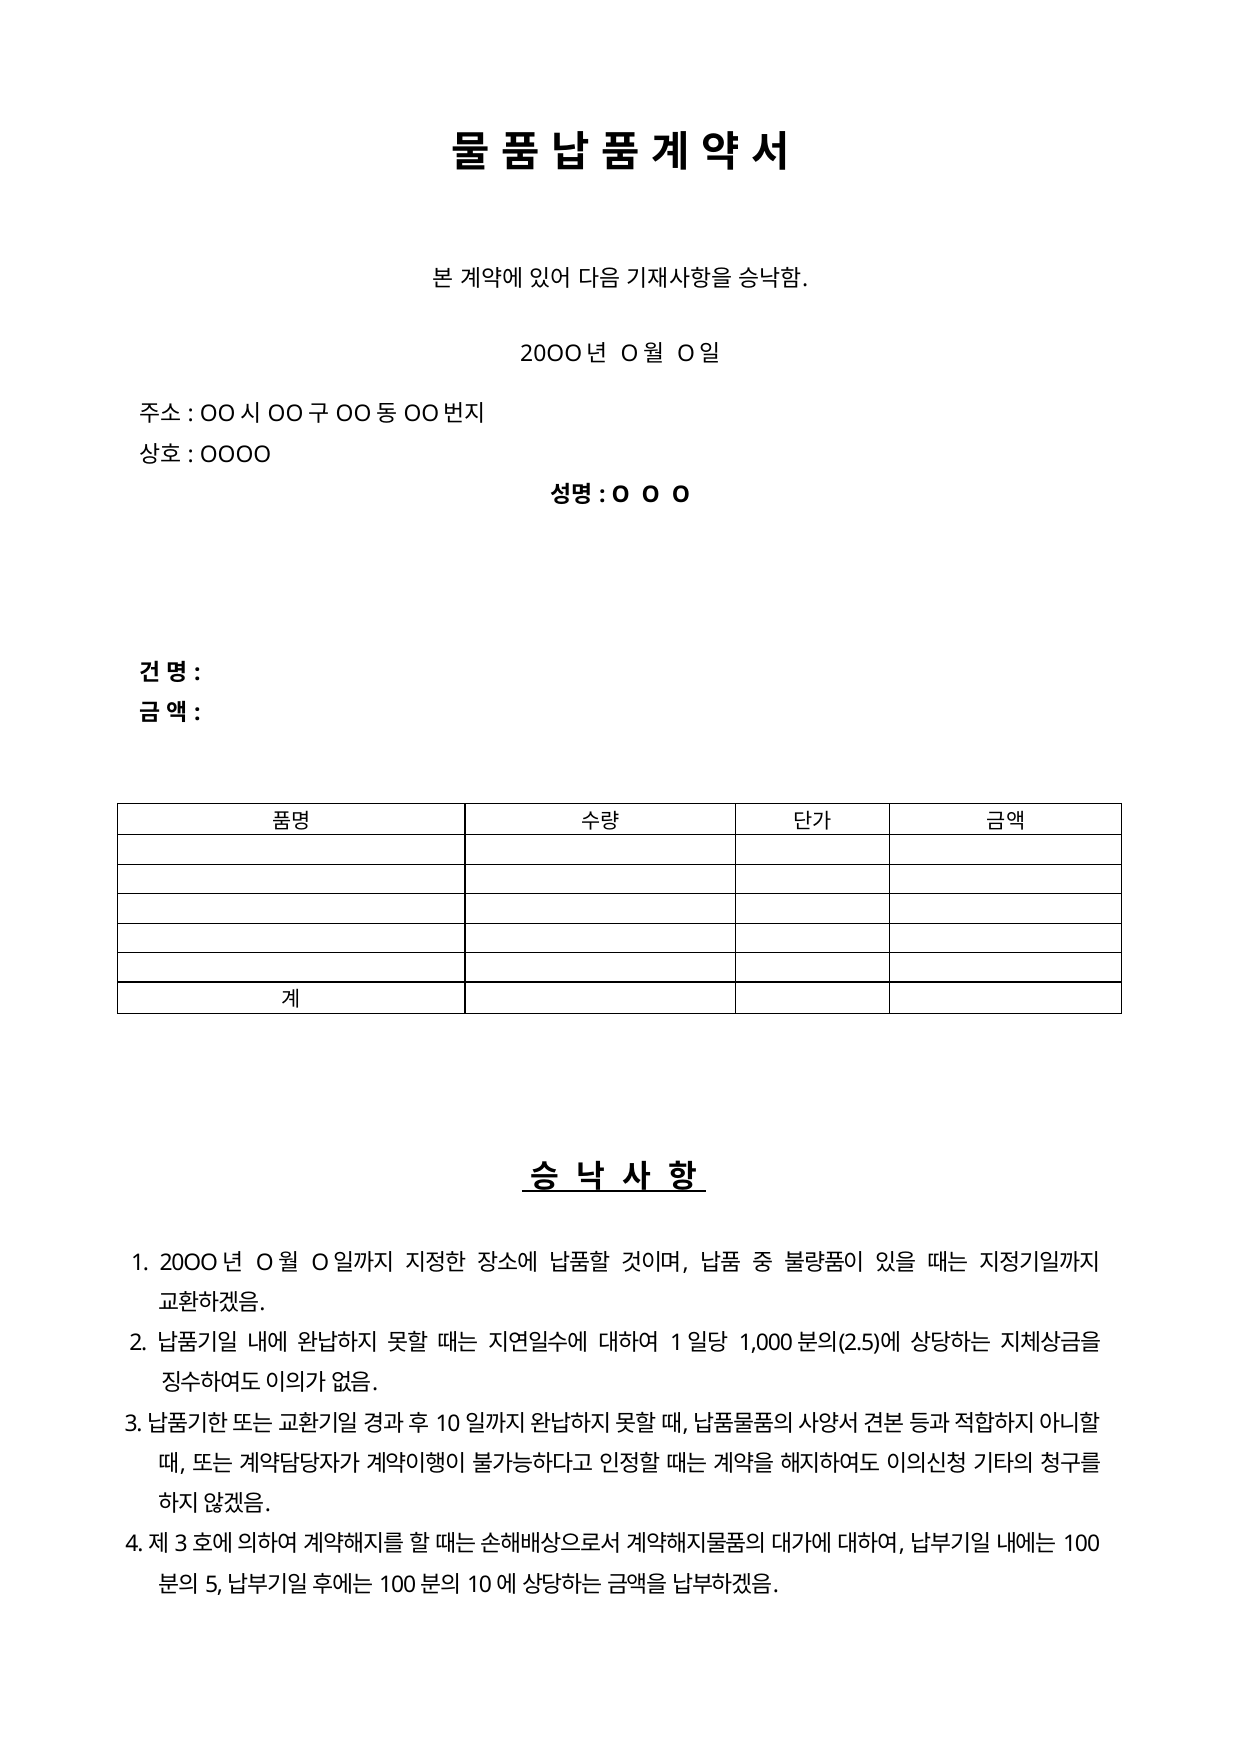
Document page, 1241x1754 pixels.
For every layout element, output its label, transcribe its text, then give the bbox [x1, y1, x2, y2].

table_cell [890, 953, 1121, 981]
text 금 액 : [139, 694, 1101, 727]
table_cell [736, 983, 889, 1013]
text 4. 제3호에 의하여 계약해지를 할 때는 손해배상으로서 계약해지물품의 대가에 대하여, 납부기일 내에는 100분의 5, 납부기일 후에는 100분의 10에 상당하는 금액을 납부하겠음. [118, 1525, 1101, 1599]
text 20OO년 O월 O일 [118, 334, 1122, 368]
table_cell [466, 924, 735, 952]
table_cell [736, 865, 889, 893]
text 1. 20OO년 O월 O일까지 지정한 장소에 납품할 것이며, 납품 중 불량품이 있을 때는 지정기일까지 교환하겠음. [118, 1243, 1101, 1317]
table_cell [890, 865, 1121, 893]
text 승 낙 사 항 [118, 1151, 1101, 1196]
text 2. 납품기일 내에 완납하지 못할 때는 지연일수에 대하여 1일당 1,000분의(2.5)에 상당하는 지체상금을 징수하여도 이의가 없음. [118, 1324, 1101, 1398]
table_cell [736, 953, 889, 981]
table_cell [736, 924, 889, 952]
table_cell [118, 835, 464, 863]
table_cell [118, 894, 464, 922]
table_cell [466, 953, 735, 981]
table_cell [736, 835, 889, 863]
text 3. 납품기한 또는 교환기일 경과 후 10일까지 완납하지 못할 때, 납품물품의 사양서 견본 등과 적합하지 아니할 때, 또는 계약담당자가 계약이행이 불가능하다고 인정할 때는 계약을 해지하여도 이의신청 기타의 청구를 하지 않겠음. [118, 1404, 1101, 1518]
table_cell [466, 894, 735, 922]
table_cell [736, 894, 889, 922]
table_cell [890, 835, 1121, 863]
text 본 계약에 있어 다음 기재사항을 승낙함. [118, 260, 1122, 293]
text 건 명 : [139, 653, 1101, 687]
table_cell [466, 983, 735, 1013]
table_cell [118, 953, 464, 981]
table_cell [466, 835, 735, 863]
table_cell [890, 983, 1121, 1013]
table_header 금액 [890, 804, 1121, 834]
table_cell [890, 894, 1121, 922]
text 성명 : O O O [139, 476, 1101, 509]
table_cell [890, 924, 1121, 952]
table_header 단가 [736, 804, 889, 834]
table_cell [466, 865, 735, 893]
text 상호 : OOOO [139, 436, 1101, 469]
table_header 품명 [118, 804, 464, 834]
table_cell [118, 865, 464, 893]
text 물 품 납 품 계 약 서 [118, 118, 1122, 178]
table_cell 계 [118, 983, 464, 1013]
table_cell [118, 924, 464, 952]
text 주소 : OO시 OO구 OO동 OO번지 [139, 395, 1101, 429]
table_header 수량 [466, 804, 735, 834]
